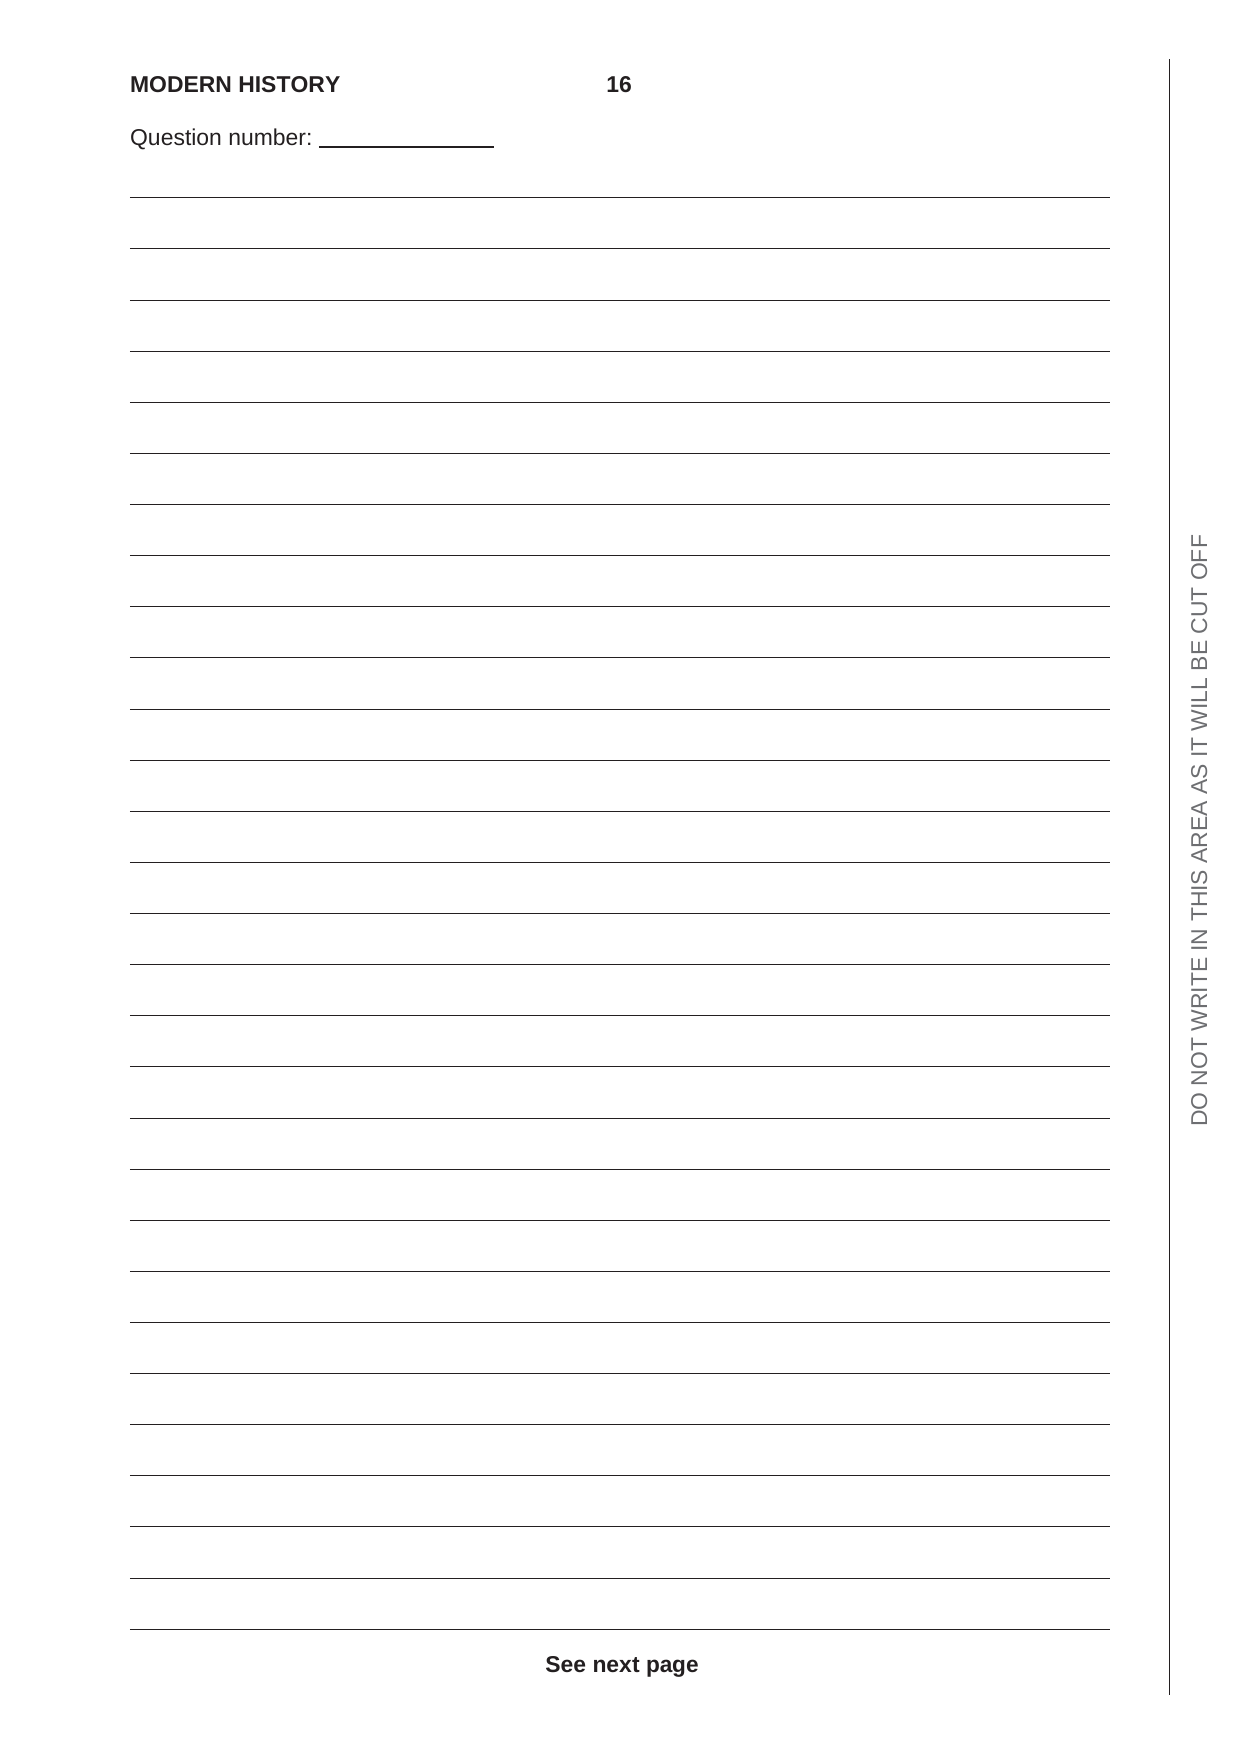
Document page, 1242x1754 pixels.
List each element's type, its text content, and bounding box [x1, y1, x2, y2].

text MODERN HISTORY 16 [130, 71, 1069, 96]
text See next page [539, 1651, 704, 1677]
text Question number: [130, 123, 1069, 149]
